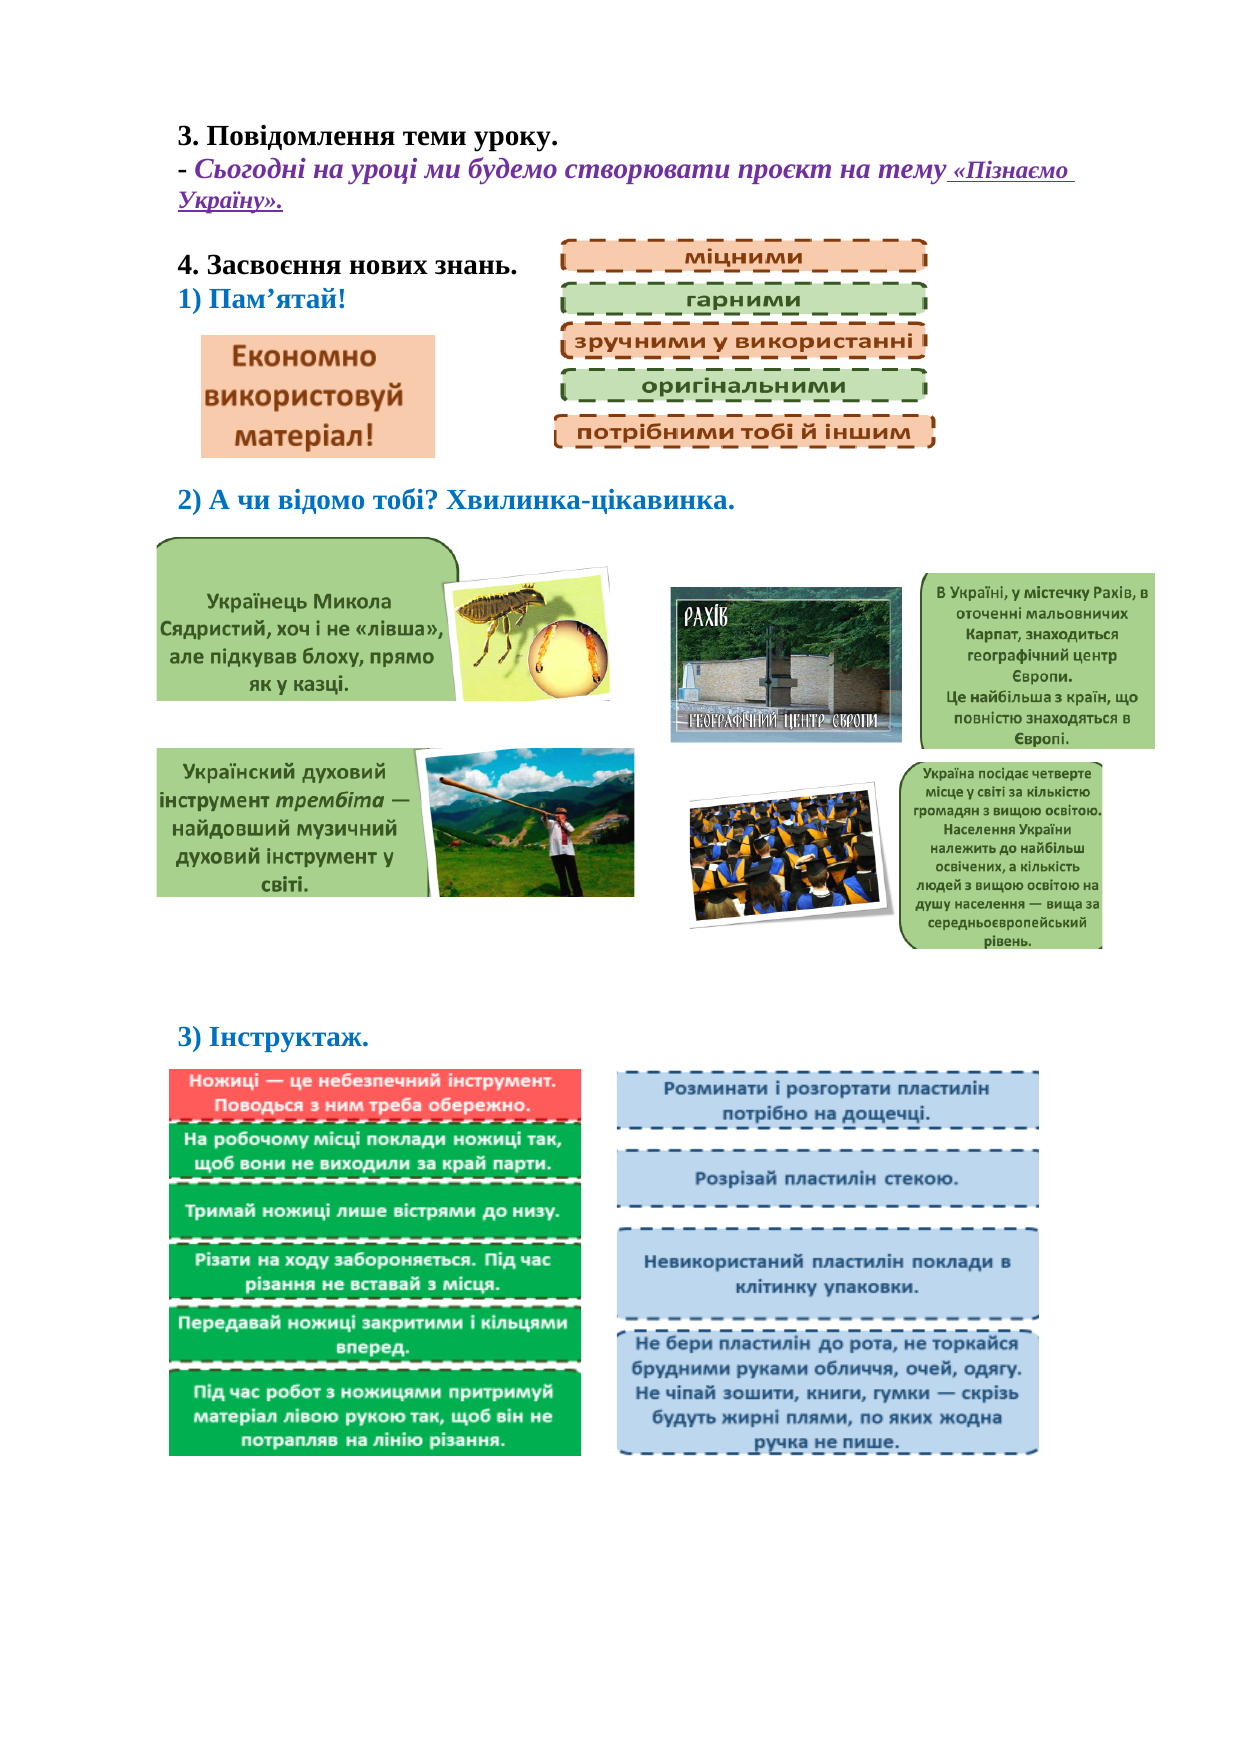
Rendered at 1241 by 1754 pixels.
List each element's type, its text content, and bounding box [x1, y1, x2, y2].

text 2) А чи відомо тобі? Хвилинка-цікавинка. [177, 482, 1152, 516]
text - Сьогодні на уроці ми будемо створювати проєкт на тему «Пізнаємо Україну». [177, 152, 1152, 214]
text 1) Пам’ятай! [177, 281, 1152, 314]
picture [670, 573, 1155, 749]
text 3. Повідомлення теми уроку. [177, 118, 1152, 152]
picture [201, 335, 436, 458]
picture [169, 1069, 582, 1456]
text 4. Засвоєння нових знань. [177, 247, 1152, 281]
text 3) Інструктаж. [177, 1019, 1152, 1052]
picture [581, 748, 635, 756]
picture [616, 1069, 1039, 1456]
picture [554, 233, 936, 247]
picture [689, 762, 1103, 949]
picture [554, 314, 936, 449]
picture [156, 748, 635, 897]
picture [156, 537, 610, 701]
